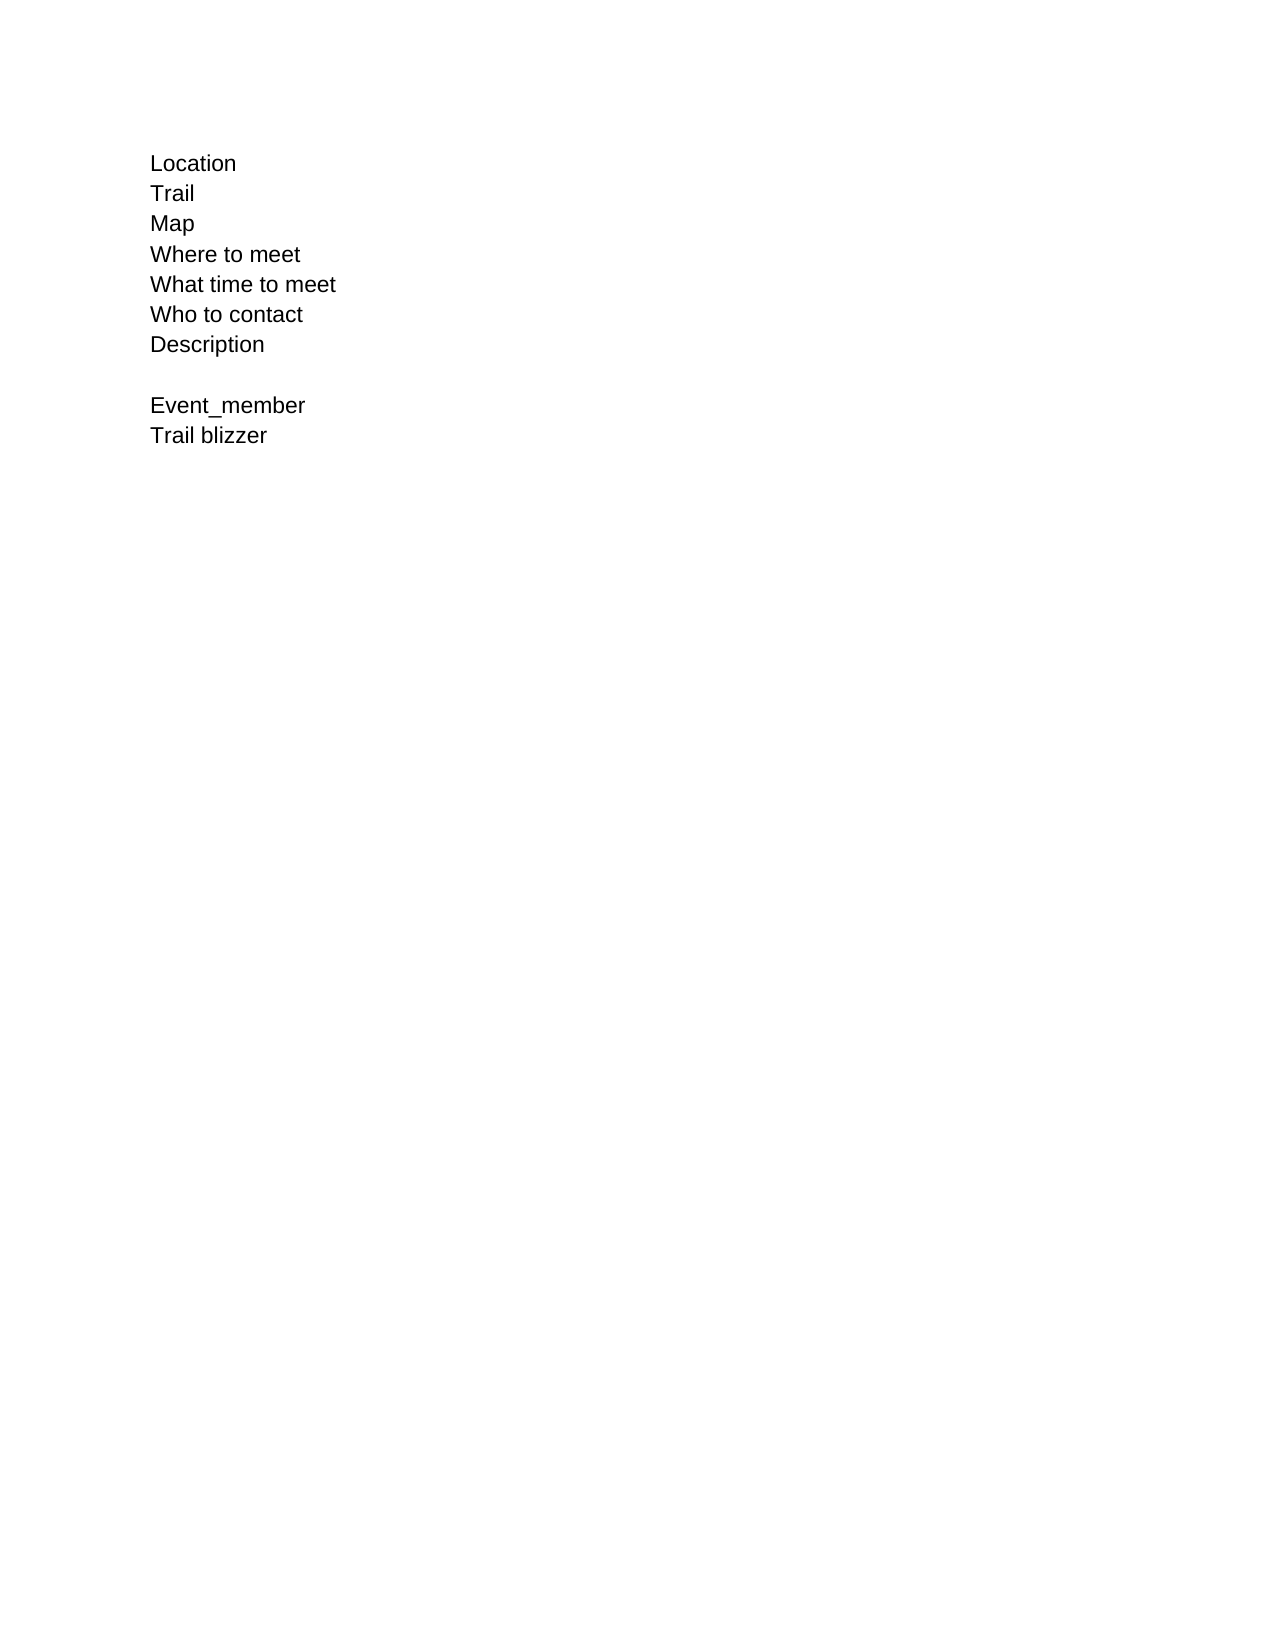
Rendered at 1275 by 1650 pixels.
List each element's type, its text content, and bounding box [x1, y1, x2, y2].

text Map [150, 210, 1125, 237]
text Event_member [150, 392, 1125, 418]
text Trail blizzer [150, 422, 1125, 448]
text Who to contact [150, 301, 1125, 327]
text Description [150, 331, 1125, 358]
text Location [150, 150, 1125, 176]
text Trail [150, 180, 1125, 207]
text What time to meet [150, 271, 1125, 297]
text Where to meet [150, 241, 1125, 267]
